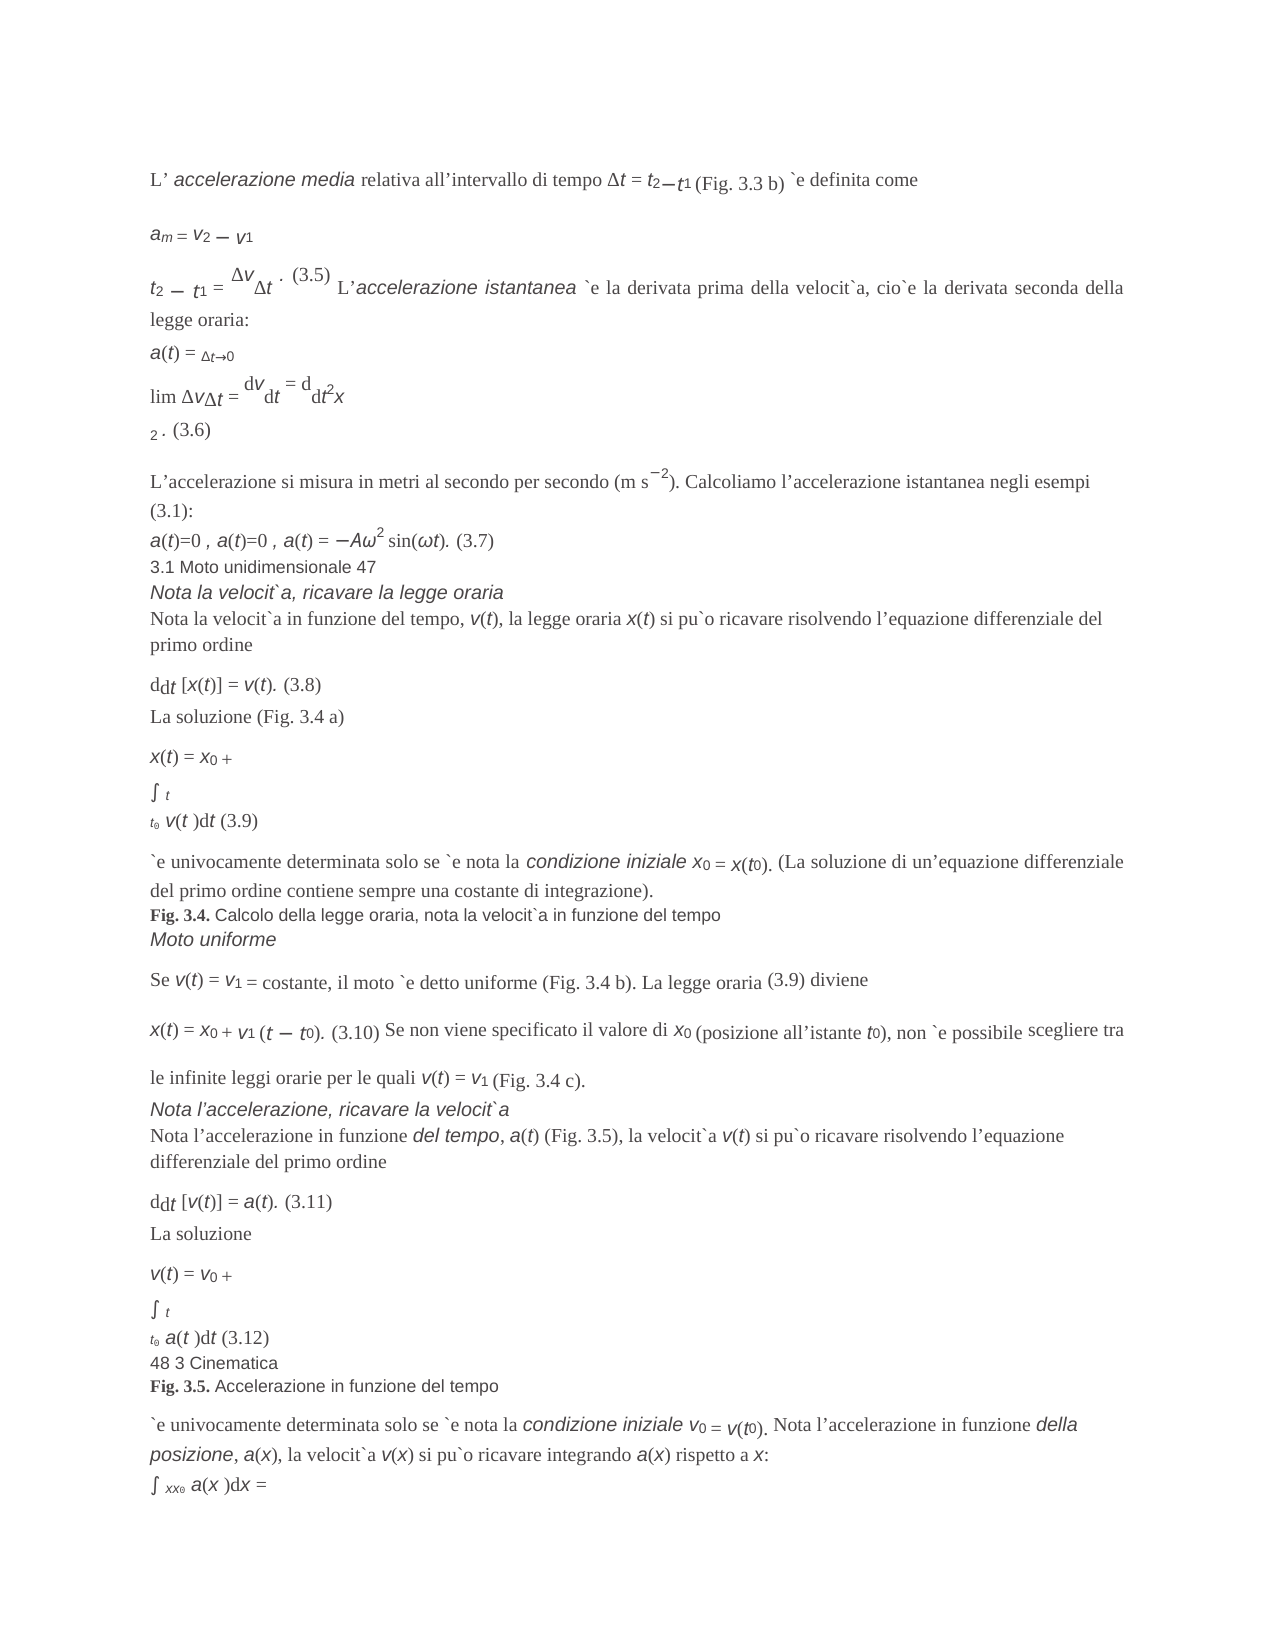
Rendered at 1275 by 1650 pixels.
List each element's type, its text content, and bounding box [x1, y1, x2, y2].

text x(t) = x0 + [150, 731, 1125, 770]
text L’accelerazione si misura in metri al secondo per secondo (m s−2). Calcoliamo l’accelerazione istantanea negli esempi (3.1): [150, 463, 1125, 521]
text 48 3 Cinematica [150, 1353, 1125, 1373]
text v(t) = v0 + [150, 1248, 1125, 1287]
text Fig. 3.5. Accelerazione in funzione del tempo [150, 1376, 1125, 1397]
text x(t) = x0 + v1 (t − t0). (3.10) Se non viene specificato il valore di x0 (posizione all’istante t0), non `e possibile scegliere tra le infinite leggi orarie per le quali v(t) = v1 (Fig. 3.4 c). [150, 1000, 1125, 1092]
text a(t) = Δt→0 [150, 334, 1125, 367]
text lim ΔvΔt = dvdt = ddt2x [150, 371, 1125, 411]
text Moto uniforme [150, 928, 1125, 951]
text ddt [x(t)] = v(t). (3.8) [150, 659, 1125, 699]
text La soluzione (Fig. 3.4 a) [150, 705, 1125, 728]
text ∫ t [150, 1293, 1125, 1322]
text Se v(t) = v1 = costante, il moto `e detto uniforme (Fig. 3.4 b). La legge oraria (3.9) diviene [150, 954, 1125, 994]
text `e univocamente determinata solo se `e nota la condizione iniziale x0 = x(t0). (La soluzione di un’equazione differenziale del primo ordine contiene sempre una costante di integrazione). [150, 836, 1125, 902]
text ddt [v(t)] = a(t). (3.11) [150, 1176, 1125, 1216]
text ∫ xx0 a(x )dx = [150, 1469, 1125, 1497]
text Nota la velocit`a, ricavare la legge oraria [150, 581, 1125, 603]
text L’ accelerazione media relativa all’intervallo di tempo Δt = t2−t1 (Fig. 3.3 b) `e definita come [150, 150, 1125, 197]
text ∫ t [150, 776, 1125, 804]
text a(t)=0 , a(t)=0 , a(t) = −Aω2 sin(ωt). (3.7) [150, 525, 1125, 553]
text t2 − t1 = ΔvΔt . (3.5) L’accelerazione istantanea `e la derivata prima della velocit`a, cio`e la derivata seconda della legge oraria: [150, 258, 1125, 331]
text am = v2 − v1 [150, 204, 1125, 251]
text 3.1 Moto unidimensionale 47 [150, 557, 1125, 578]
text La soluzione [150, 1222, 1125, 1244]
text 2 . (3.6) [150, 417, 1125, 457]
text Fig. 3.4. Calcolo della legge oraria, nota la velocit`a in funzione del tempo [150, 905, 1125, 925]
text Nota l’accelerazione in funzione del tempo, a(t) (Fig. 3.5), la velocit`a v(t) si pu`o ricavare risolvendo l’equazione differenziale del primo ordine [150, 1124, 1125, 1173]
text t0 a(t )dt (3.12) [150, 1326, 1125, 1349]
text `e univocamente determinata solo se `e nota la condizione iniziale v0 = v(t0). Nota l’accelerazione in funzione della posizione, a(x), la velocit`a v(x) si pu`o ricavare integrando a(x) rispetto a x: [150, 1399, 1125, 1466]
text Nota l’accelerazione, ricavare la velocit`a [150, 1098, 1125, 1120]
text Nota la velocit`a in funzione del tempo, v(t), la legge oraria x(t) si pu`o ricavare risolvendo l’equazione differenziale del primo ordine [150, 607, 1125, 656]
text t0 v(t )dt (3.9) [150, 809, 1125, 832]
